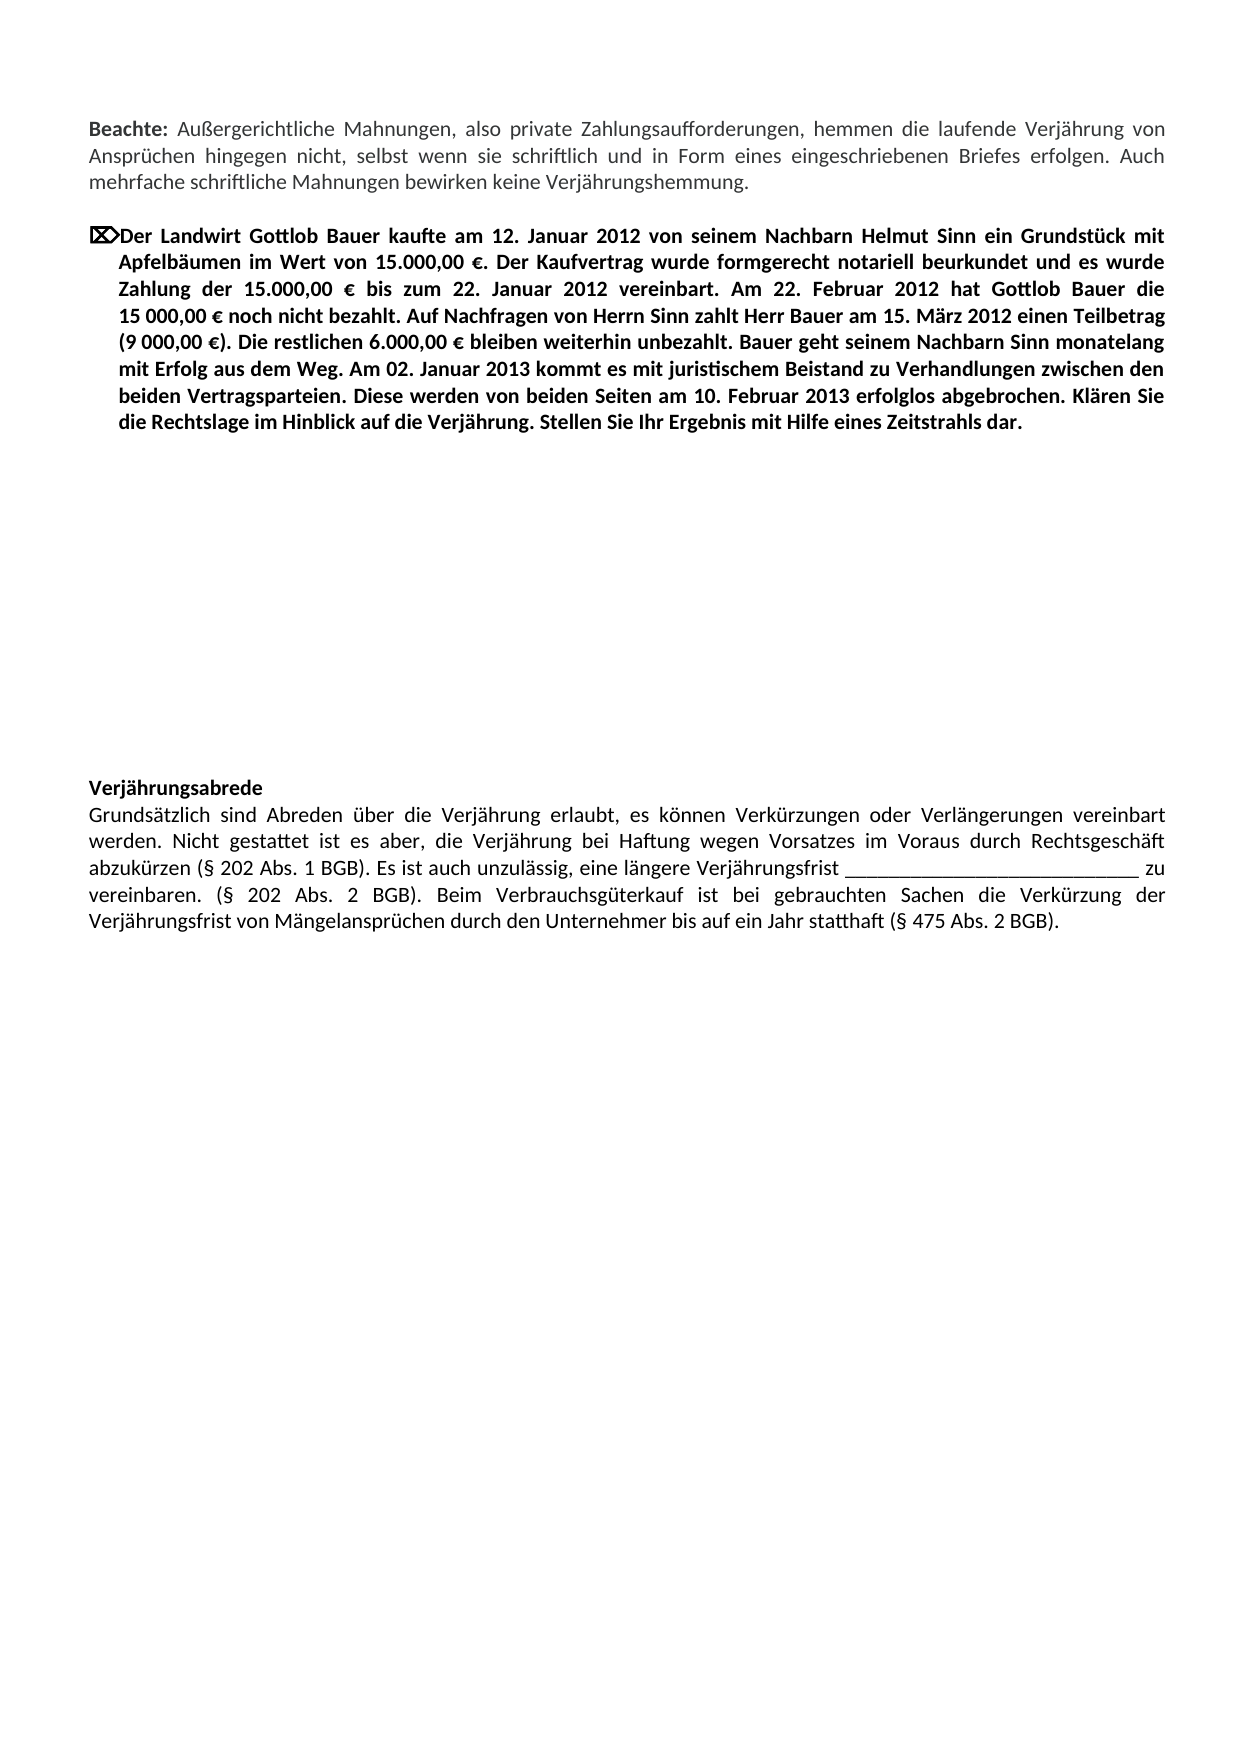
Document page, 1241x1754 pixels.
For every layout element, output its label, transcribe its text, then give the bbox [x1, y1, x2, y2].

text Verjährungsabrede [89, 774, 1167, 801]
text Der Landwirt Gottlob Bauer kaufte am 12. Januar 2012 von seinem Nachbarn Helmut Sinn ein Grundstück mit Apfelbäumen im Wert von 15.000,00 €. Der Kaufvertrag wurde formgerecht notariell beurkundet und es wurde Zahlung der 15.000,00 € bis zum 22. Januar 2012 vereinbart. Am 22. Februar 2012 hat Gottlob Bauer die 15 000,00 € noch nicht bezahlt. Auf Nachfragen von Herrn Sinn zahlt Herr Bauer am 15. März 2012 einen Teilbetrag (9 000,00 €). Die restlichen 6.000,00 € bleiben weiterhin unbezahlt. Bauer geht seinem Nachbarn Sinn monatelang mit Erfolg aus dem Weg. Am 02. Januar 2013 kommt es mit juristischem Beistand zu Verhandlungen zwischen den beiden Vertragsparteien. Diese werden von beiden Seiten am 10. Februar 2013 erfolglos abgebrochen. Klären Sie die Rechtslage im Hinblick auf die Verjährung. Stellen Sie Ihr Ergebnis mit Hilfe eines Zeitstrahls dar. [89, 222, 1167, 435]
text Grundsätzlich sind Abreden über die Verjährung erlaubt, es können Verkürzungen oder Verlängerungen vereinbart werden. Nicht gestattet ist es aber, die Verjährung bei Haftung wegen Vorsatzes im Voraus durch Rechtsgeschäft abzukürzen (§ 202 Abs. 1 BGB). Es ist auch unzulässig, eine längere Verjährungsfrist ___________________________ zu vereinbaren. (§ 202 Abs. 2 BGB). Beim Verbrauchsgüterkauf ist bei gebrauchten Sachen die Verkürzung der Verjährungsfrist von Mängelansprüchen durch den Unternehmer bis auf ein Jahr statthaft (§ 475 Abs. 2 BGB). [89, 801, 1167, 934]
text Beachte: Außergerichtliche Mahnungen, also private Zahlungsaufforderungen, hemmen die laufende Verjährung von Ansprüchen hingegen nicht, selbst wenn sie schriftlich und in Form eines eingeschriebenen Briefes erfolgen. Auch mehrfache schriftliche Mahnungen bewirken keine Verjährungshemmung. [89, 115, 1167, 195]
